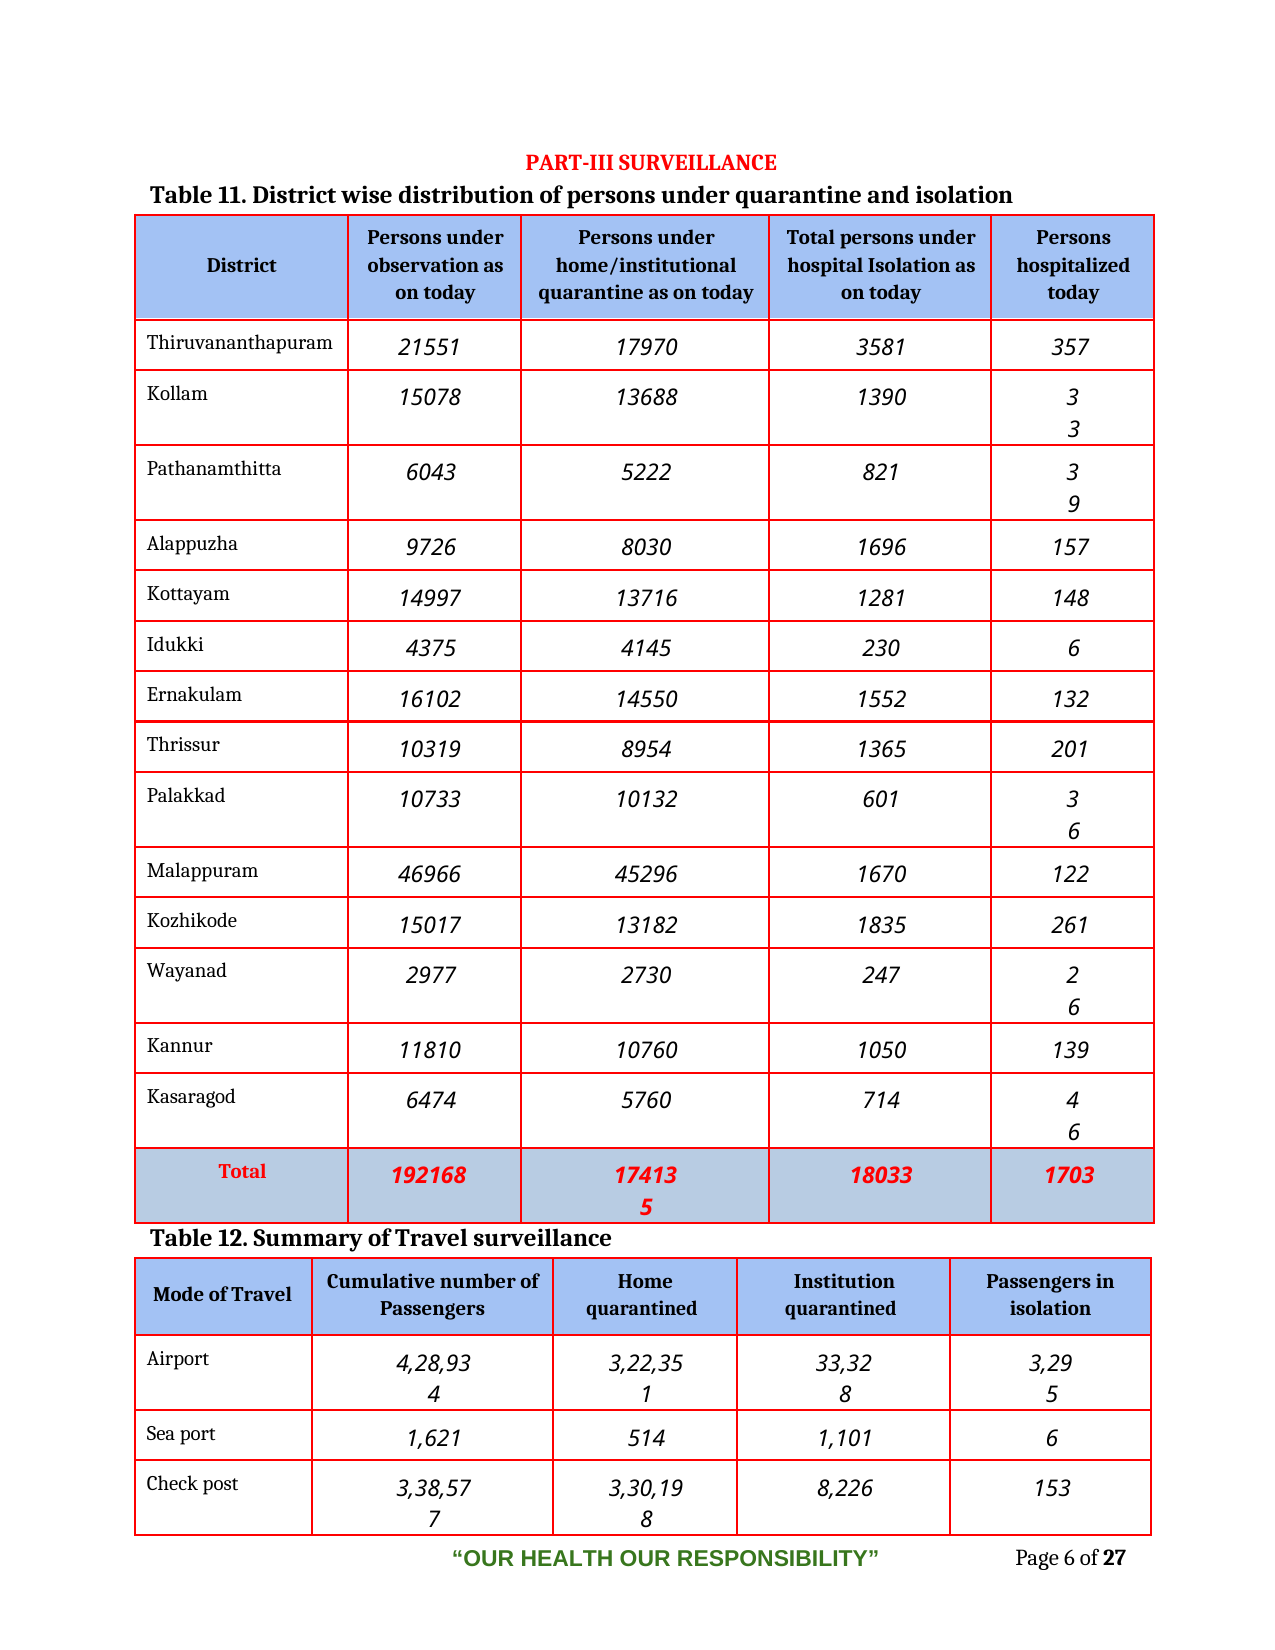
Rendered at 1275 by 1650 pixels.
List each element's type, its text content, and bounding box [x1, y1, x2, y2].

table_cell 26 [992, 949, 1153, 1022]
table_cell 11810 [349, 1024, 520, 1072]
table_cell 33,328 [738, 1336, 949, 1409]
table_cell 1,621 [313, 1411, 552, 1459]
table_cell 2977 [349, 949, 520, 1022]
table_cell Thiruvananthapuram [136, 321, 347, 369]
table_cell 132 [992, 672, 1153, 720]
table_cell 514 [554, 1411, 736, 1459]
table_cell 1390 [770, 371, 990, 444]
table_cell 4145 [522, 622, 768, 670]
table_cell Kannur [136, 1024, 347, 1072]
table_cell 1,101 [738, 1411, 949, 1459]
table_cell 1670 [770, 848, 990, 896]
table_cell 4,28,934 [313, 1336, 552, 1409]
table_cell 6043 [349, 446, 520, 519]
table_cell 174135 [522, 1149, 768, 1222]
table_header Cumulative number of Passengers [313, 1259, 552, 1334]
table_cell 261 [992, 898, 1153, 947]
table_cell 148 [992, 571, 1153, 620]
table_cell 3581 [770, 321, 990, 369]
table_cell 6 [992, 622, 1153, 670]
table_cell 15078 [349, 371, 520, 444]
table_header Institution quarantined [738, 1259, 949, 1334]
table_cell Total [136, 1149, 347, 1222]
table_header Total persons under hospital Isolation as on today [770, 216, 990, 318]
table_cell 157 [992, 521, 1153, 569]
table_cell 8954 [522, 723, 768, 771]
table_cell 10760 [522, 1024, 768, 1072]
table_header Persons under home/institutional quarantine as on today [522, 216, 768, 318]
table_cell 6474 [349, 1074, 520, 1147]
table_cell 8,226 [738, 1461, 949, 1534]
table_cell Kottayam [136, 571, 347, 620]
table_cell Idukki [136, 622, 347, 670]
table_cell Airport [136, 1336, 311, 1409]
table_cell 10132 [522, 773, 768, 846]
table_cell Ernakulam [136, 672, 347, 720]
table_cell 15017 [349, 898, 520, 947]
table_cell 21551 [349, 321, 520, 369]
table_cell 14550 [522, 672, 768, 720]
table_cell 601 [770, 773, 990, 846]
table_cell 6 [951, 1411, 1150, 1459]
table_cell 10319 [349, 723, 520, 771]
table_cell 1696 [770, 521, 990, 569]
table_cell 1703 [992, 1149, 1153, 1222]
table_header Persons under observation as on today [349, 216, 520, 318]
table_cell 46966 [349, 848, 520, 896]
table_cell Alappuzha [136, 521, 347, 569]
table_cell 8030 [522, 521, 768, 569]
table_cell 1552 [770, 672, 990, 720]
table_cell 36 [992, 773, 1153, 846]
table_cell 17970 [522, 321, 768, 369]
table_header Passengers in isolation [951, 1259, 1150, 1334]
table_cell Kozhikode [136, 898, 347, 947]
table_cell 192168 [349, 1149, 520, 1222]
table_cell 821 [770, 446, 990, 519]
table_cell 2730 [522, 949, 768, 1022]
table_cell Sea port [136, 1411, 311, 1459]
table_cell 33 [992, 371, 1153, 444]
table_cell 1835 [770, 898, 990, 947]
table_cell 139 [992, 1024, 1153, 1072]
table_cell Check post [136, 1461, 311, 1534]
table_cell 10733 [349, 773, 520, 846]
table_cell 357 [992, 321, 1153, 369]
table_cell 5760 [522, 1074, 768, 1147]
table_cell 122 [992, 848, 1153, 896]
table_cell 3,30,198 [554, 1461, 736, 1534]
table_cell 13182 [522, 898, 768, 947]
table_cell 45296 [522, 848, 768, 896]
table_cell Kasaragod [136, 1074, 347, 1147]
table_cell Wayanad [136, 949, 347, 1022]
table_cell 18033 [770, 1149, 990, 1222]
table_cell 3,295 [951, 1336, 1150, 1409]
table_cell Pathanamthitta [136, 446, 347, 519]
table_cell 4375 [349, 622, 520, 670]
table_cell Malappuram [136, 848, 347, 896]
table_cell 714 [770, 1074, 990, 1147]
table_cell 247 [770, 949, 990, 1022]
table_cell 230 [770, 622, 990, 670]
table_header Mode of Travel [136, 1259, 311, 1334]
table_cell 13688 [522, 371, 768, 444]
table_cell 153 [951, 1461, 1150, 1534]
table_cell 3,38,577 [313, 1461, 552, 1534]
table_cell Palakkad [136, 773, 347, 846]
table_header Persons hospitalized today [992, 216, 1153, 318]
table_cell 13716 [522, 571, 768, 620]
table_cell 46 [992, 1074, 1153, 1147]
table_header Home quarantined [554, 1259, 736, 1334]
table_cell 1365 [770, 723, 990, 771]
table_cell Kollam [136, 371, 347, 444]
table_cell 5222 [522, 446, 768, 519]
table_cell 16102 [349, 672, 520, 720]
table_cell 1050 [770, 1024, 990, 1072]
table_cell 39 [992, 446, 1153, 519]
subtitle PART-III SURVEILLANCE [521, 150, 781, 177]
table_cell Thrissur [136, 723, 347, 771]
text Table 11. District wise distribution of persons under quarantine and isolation [150, 181, 1223, 209]
table_cell 9726 [349, 521, 520, 569]
table_cell 3,22,351 [554, 1336, 736, 1409]
text Table 12. Summary of Travel surveillance [150, 1224, 1223, 1253]
table_cell 201 [992, 723, 1153, 771]
table_cell 14997 [349, 571, 520, 620]
table_cell 1281 [770, 571, 990, 620]
table_header District [136, 216, 347, 318]
